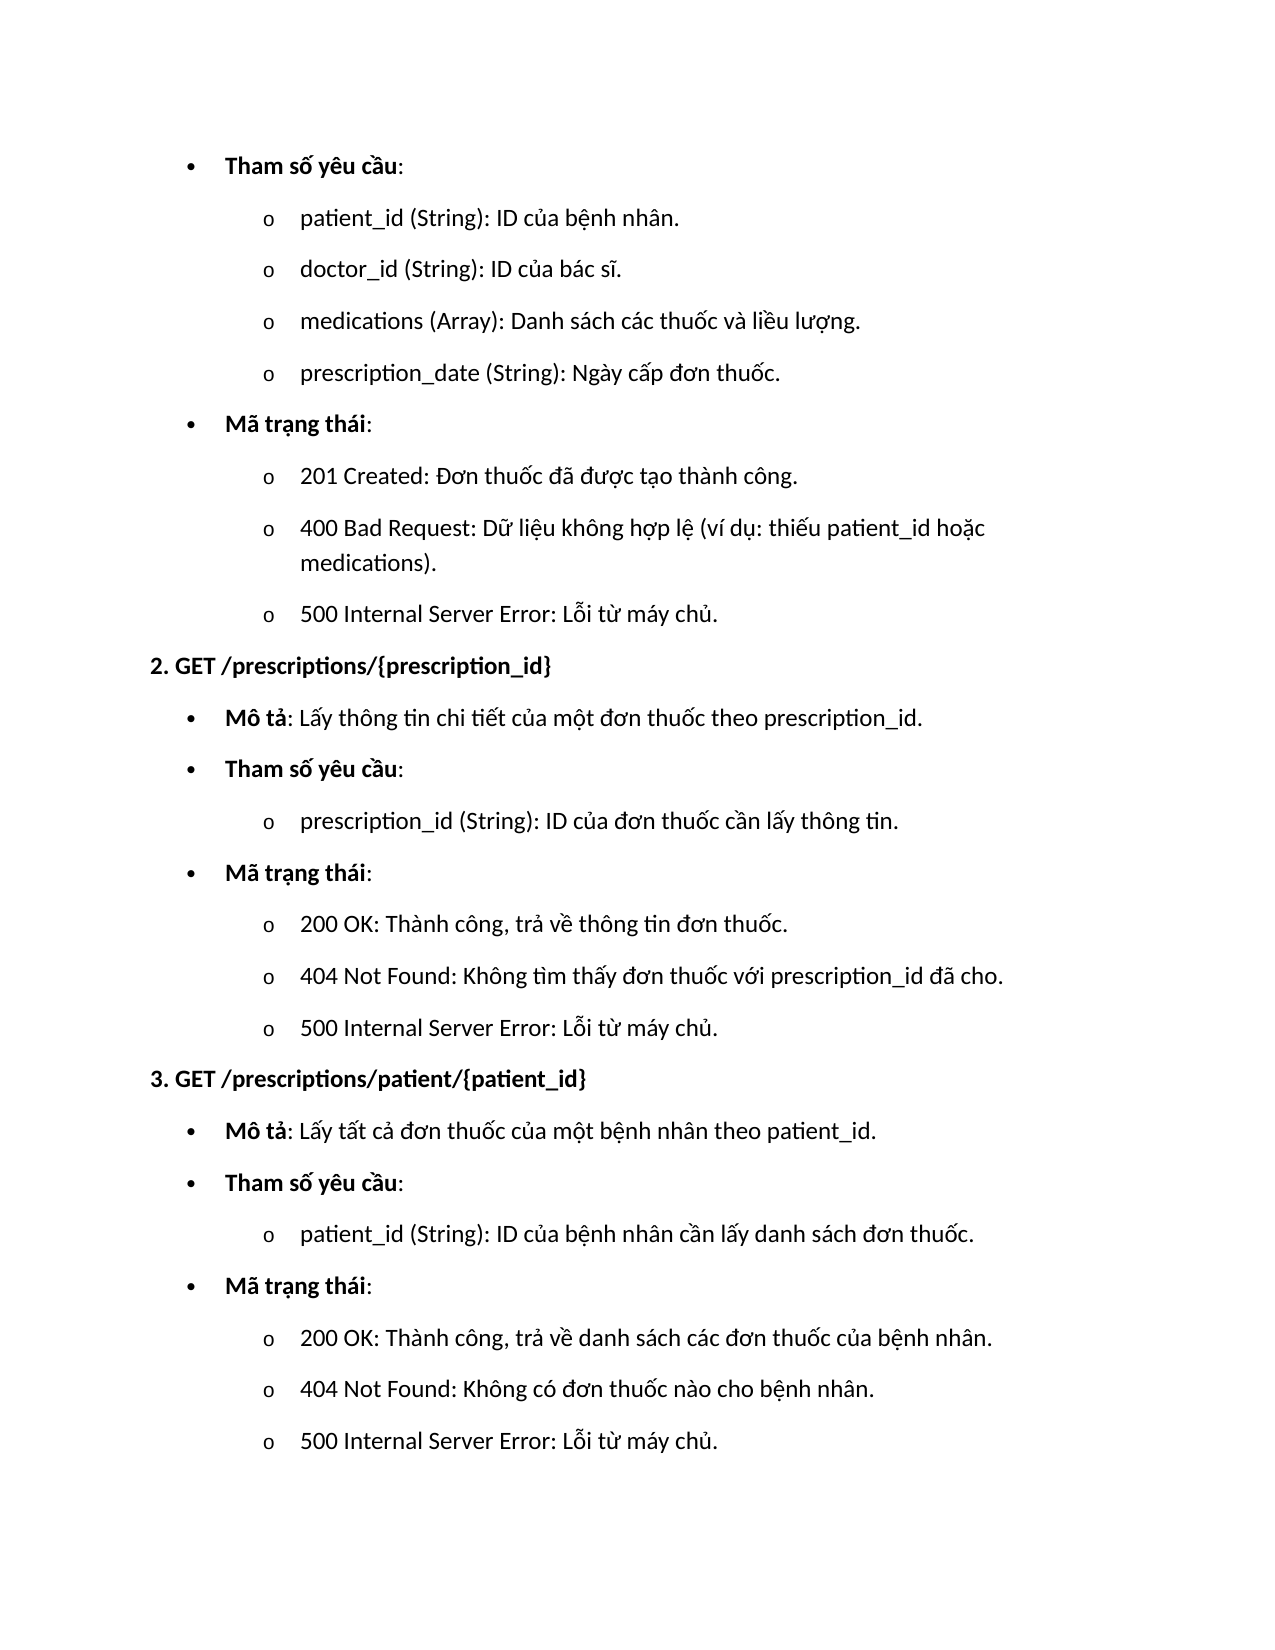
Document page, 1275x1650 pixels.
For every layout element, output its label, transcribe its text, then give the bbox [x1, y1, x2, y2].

list Mã trạng thái: [187, 1270, 1125, 1301]
list Tham số yêu cầu: [187, 1167, 1125, 1197]
list Tham số yêu cầu: [187, 150, 1125, 181]
list Mô tả: Lấy tất cả đơn thuốc của một bệnh nhân theo patient_id. [187, 1115, 1125, 1146]
list Tham số yêu cầu: [187, 753, 1125, 784]
list 404 Not Found: Không tìm thấy đơn thuốc với prescription_id đã cho. [262, 960, 1125, 991]
list 201 Created: Đơn thuốc đã được tạo thành công. [262, 460, 1125, 491]
list 200 OK: Thành công, trả về thông tin đơn thuốc. [262, 908, 1125, 939]
text 3. GET /prescriptions/patient/{patient_id} [150, 1063, 1125, 1094]
list 500 Internal Server Error: Lỗi từ máy chủ. [262, 1425, 1125, 1456]
list prescription_date (String): Ngày cấp đơn thuốc. [262, 357, 1125, 387]
list patient_id (String): ID của bệnh nhân. [262, 202, 1125, 232]
list 500 Internal Server Error: Lỗi từ máy chủ. [262, 1012, 1125, 1042]
list Mã trạng thái: [187, 857, 1125, 887]
list patient_id (String): ID của bệnh nhân cần lấy danh sách đơn thuốc. [262, 1218, 1125, 1249]
list prescription_id (String): ID của đơn thuốc cần lấy thông tin. [262, 805, 1125, 836]
list medications (Array): Danh sách các thuốc và liều lượng. [262, 305, 1125, 336]
text 2. GET /prescriptions/{prescription_id} [150, 650, 1125, 681]
list 404 Not Found: Không có đơn thuốc nào cho bệnh nhân. [262, 1373, 1125, 1404]
list 500 Internal Server Error: Lỗi từ máy chủ. [262, 598, 1125, 629]
list Mô tả: Lấy thông tin chi tiết của một đơn thuốc theo prescription_id. [187, 702, 1125, 732]
list 400 Bad Request: Dữ liệu không hợp lệ (ví dụ: thiếu patient_id hoặc medications). [262, 512, 1125, 577]
list Mã trạng thái: [187, 408, 1125, 439]
list 200 OK: Thành công, trả về danh sách các đơn thuốc của bệnh nhân. [262, 1322, 1125, 1352]
list doctor_id (String): ID của bác sĩ. [262, 253, 1125, 284]
